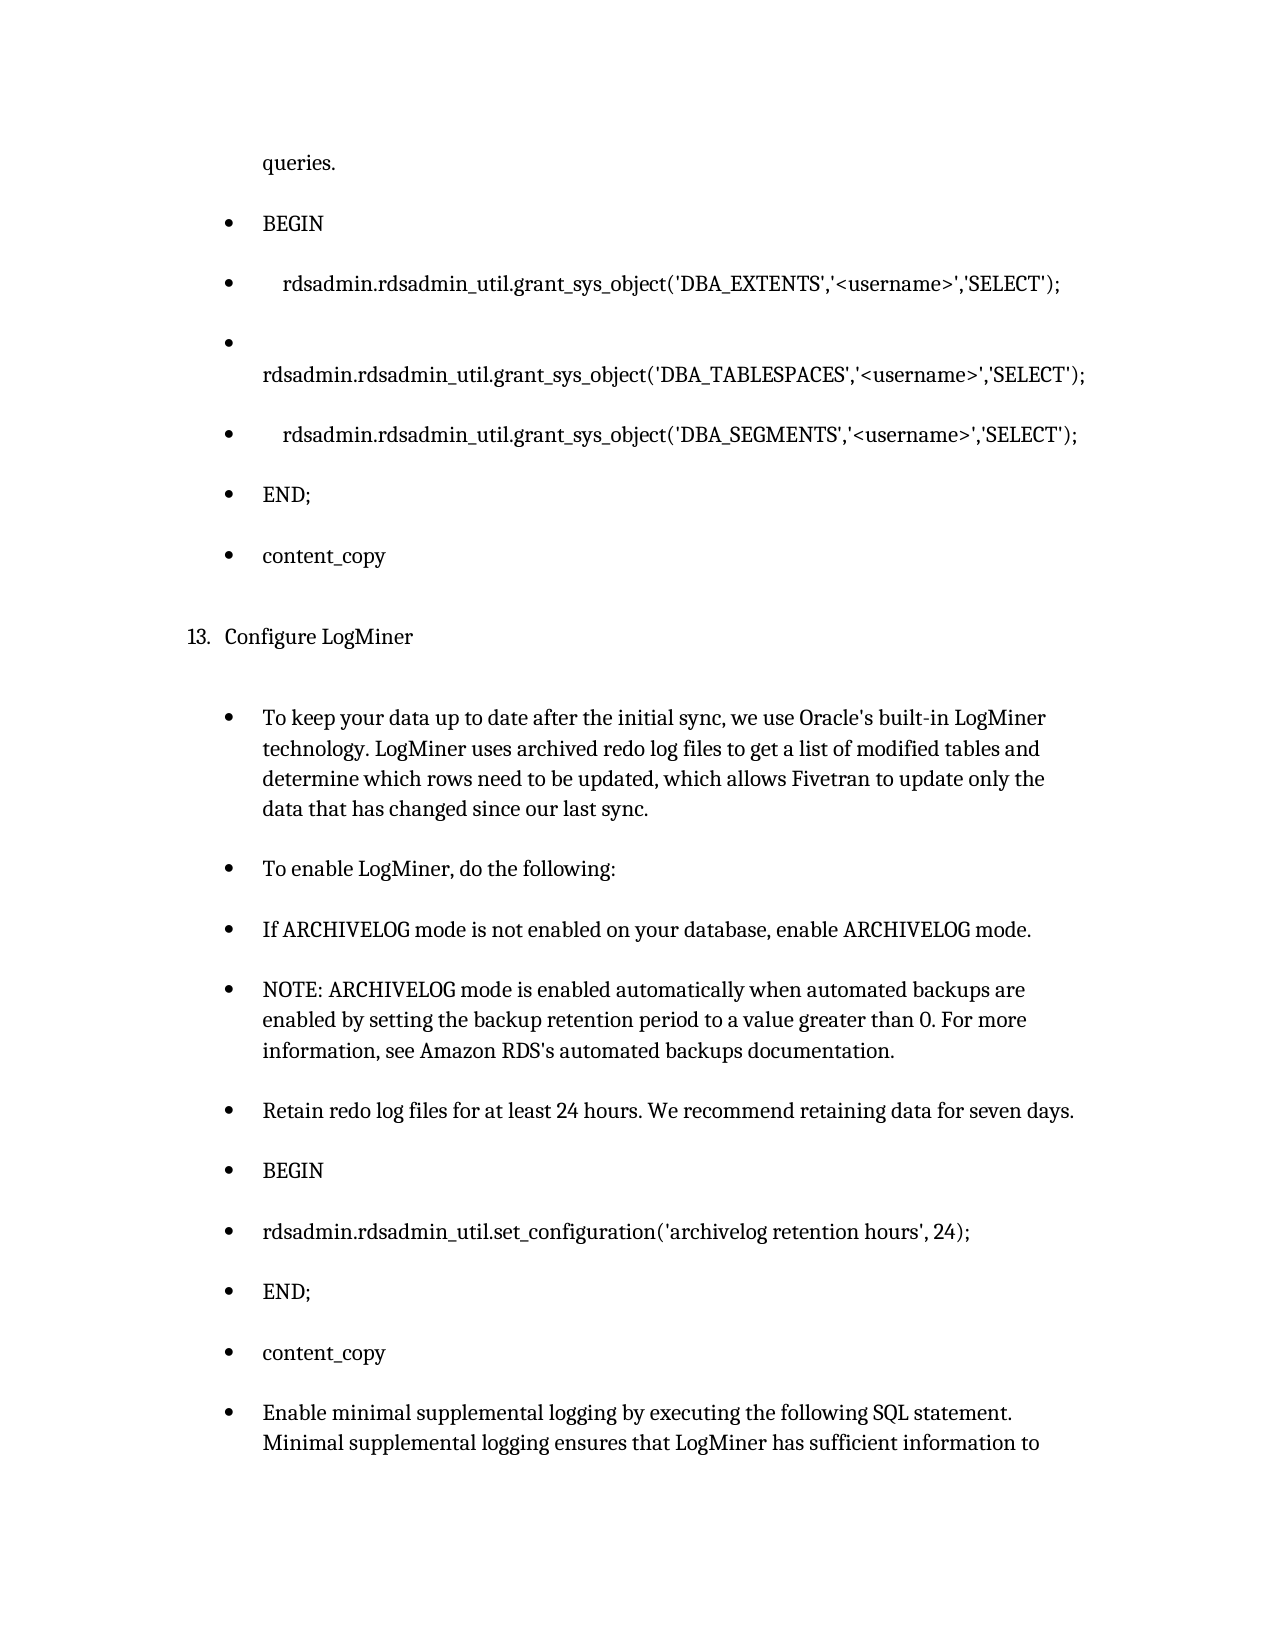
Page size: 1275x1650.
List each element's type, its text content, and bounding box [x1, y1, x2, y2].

list END; [225, 482, 1087, 539]
list If ARCHIVELOG mode is not enabled on your database, enable ARCHIVELOG mode. [225, 917, 1087, 973]
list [225, 150, 1087, 207]
list content_copy [225, 543, 1087, 599]
list rdsadmin.rdsadmin_util.grant_sys_object('DBA_EXTENTS','<username>','SELECT'); [225, 271, 1087, 327]
list NOTE: ARCHIVELOG mode is enabled automatically when automated backups are enabled by setting the backup retention period to a value greater than 0. For more information, see Amazon RDS's automated backups documentation. [225, 977, 1087, 1094]
list END; [225, 1279, 1087, 1336]
list Retain redo log files for at least 24 hours. We recommend retaining data for seven days. [225, 1098, 1087, 1154]
list BEGIN [225, 1158, 1087, 1215]
list content_copy [225, 1339, 1087, 1396]
list rdsadmin.rdsadmin_util.grant_sys_object('DBA_SEGMENTS','<username>','SELECT'); [225, 422, 1087, 478]
list Configure LogMiner [187, 624, 1087, 681]
list rdsadmin.rdsadmin_util.grant_sys_object('DBA_TABLESPACES','<username>','SELECT'); [225, 331, 1087, 418]
list To keep your data up to date after the initial sync, we use Oracle's built-in LogMiner technology. LogMiner uses archived redo log files to get a list of modified tables and determine which rows need to be updated, which allows Fivetran to update only the data that has changed since our last sync. [225, 705, 1087, 852]
list rdsadmin.rdsadmin_util.set_configuration('archivelog retention hours', 24); [225, 1219, 1087, 1275]
list BEGIN [225, 210, 1087, 267]
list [225, 1400, 1087, 1457]
list To enable LogMiner, do the following: [225, 856, 1087, 913]
